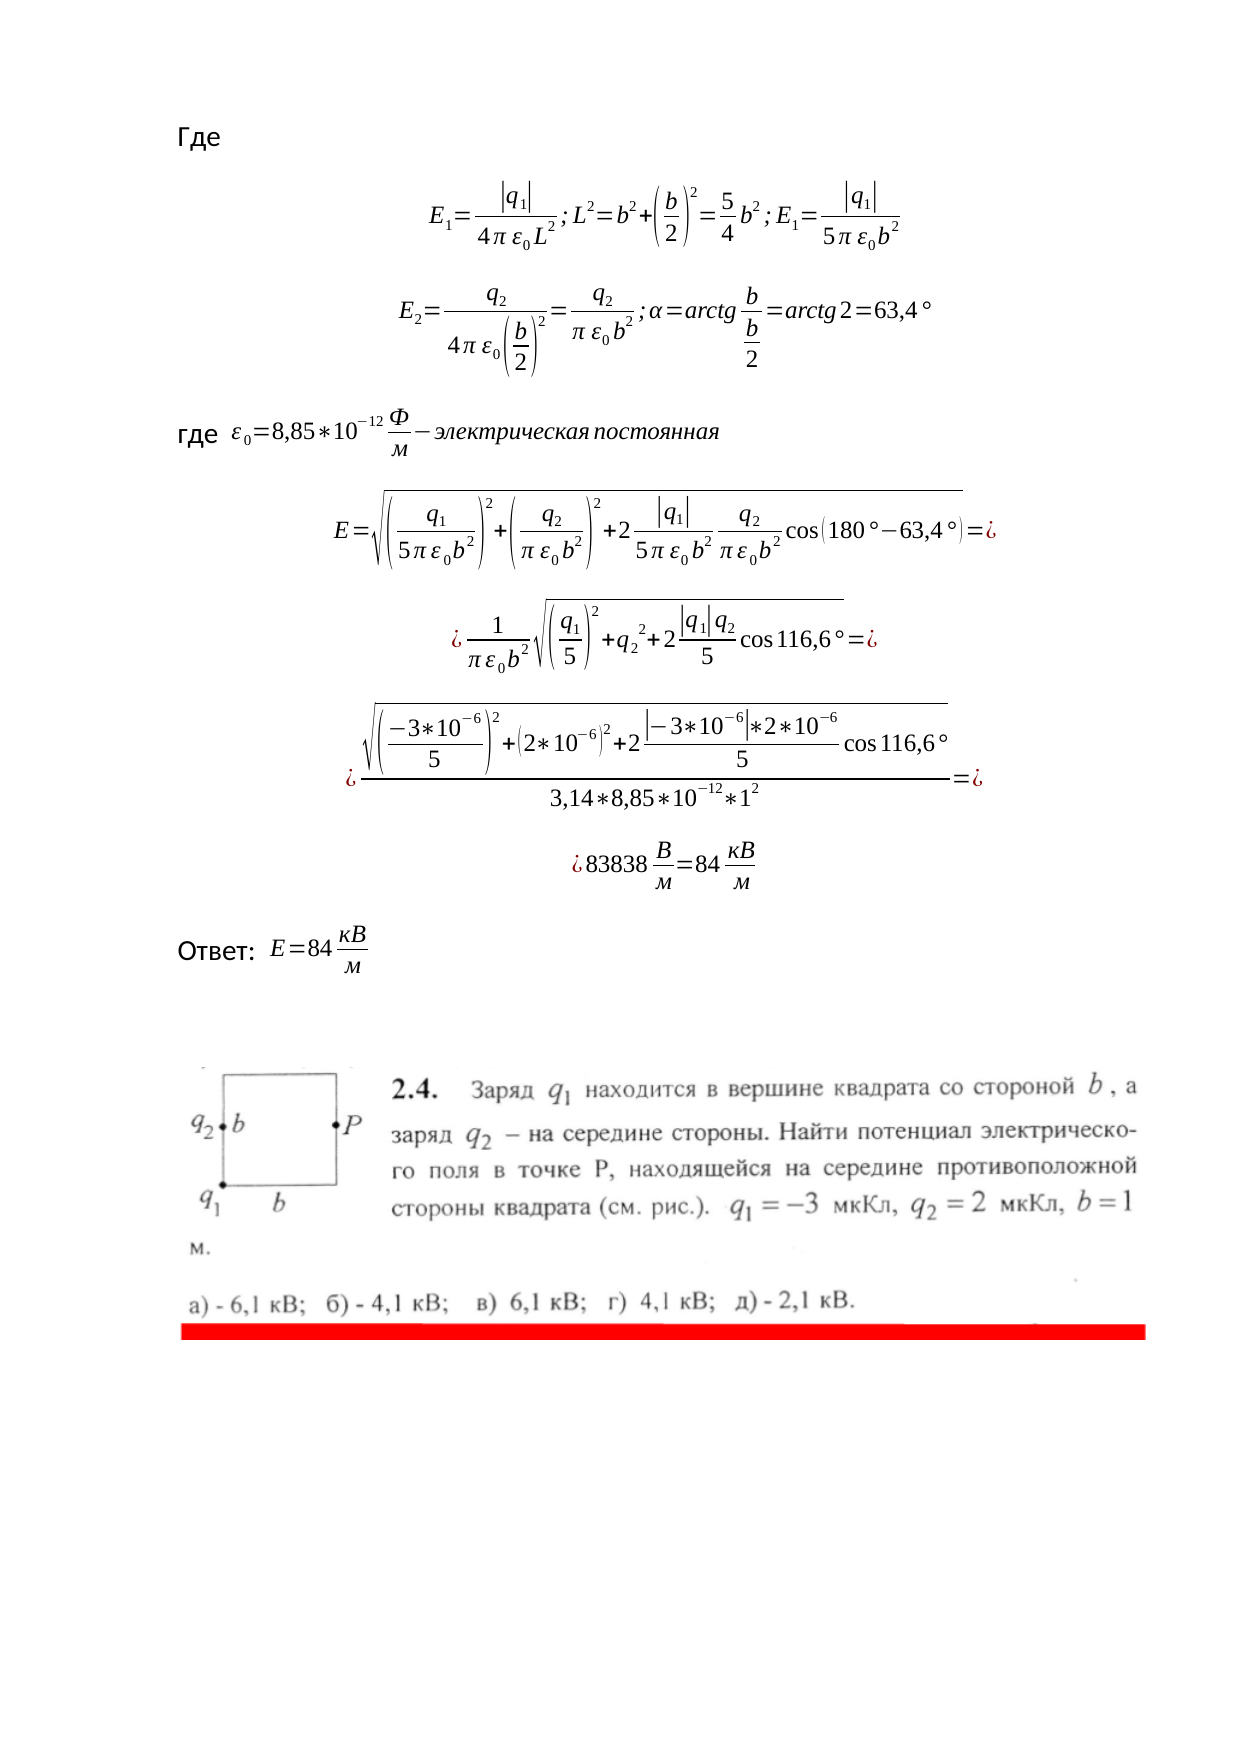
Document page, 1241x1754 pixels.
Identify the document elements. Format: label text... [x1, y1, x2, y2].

text Ответ: [177, 920, 1152, 979]
text Где [177, 118, 1152, 154]
text где [177, 403, 1152, 462]
picture [177, 1067, 1152, 1340]
